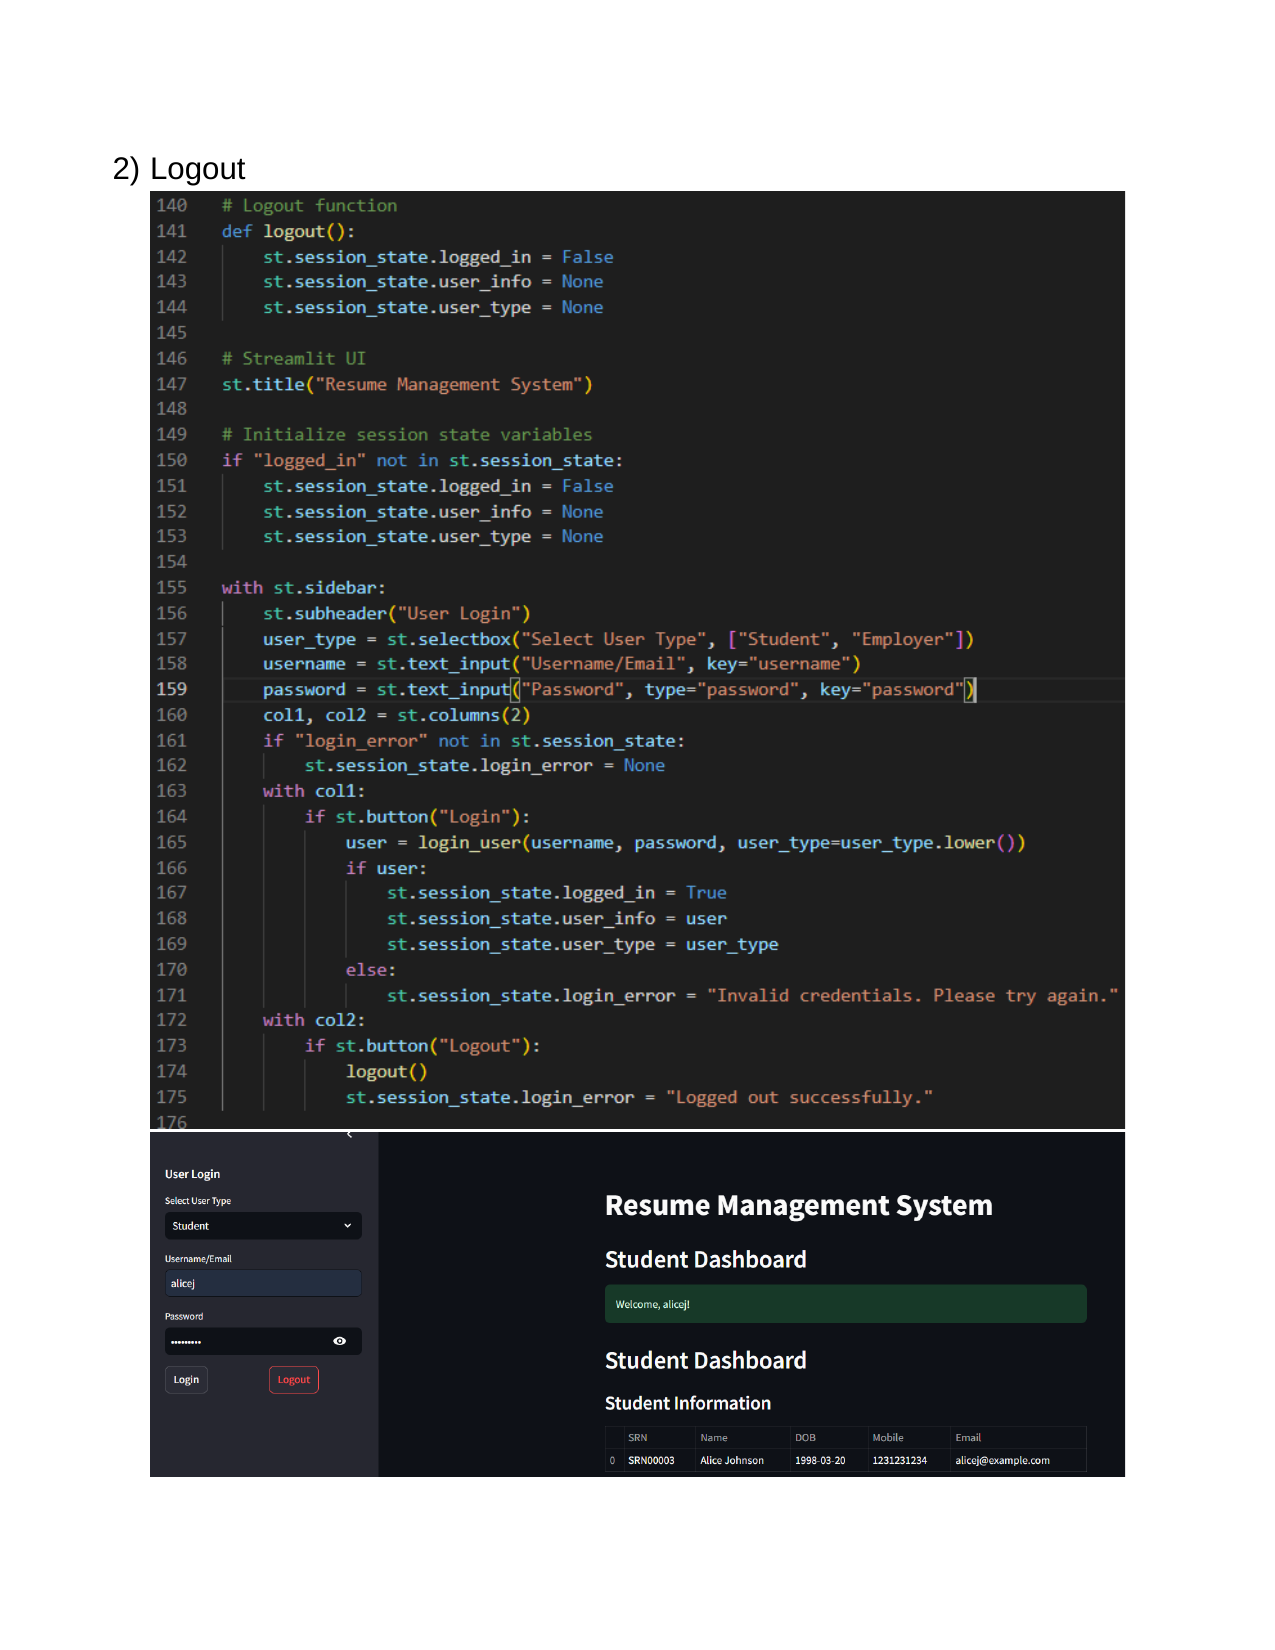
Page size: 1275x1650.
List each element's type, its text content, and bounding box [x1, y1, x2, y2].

list Logout [112, 150, 1125, 186]
picture [150, 1132, 1125, 1477]
picture [150, 191, 1125, 1129]
